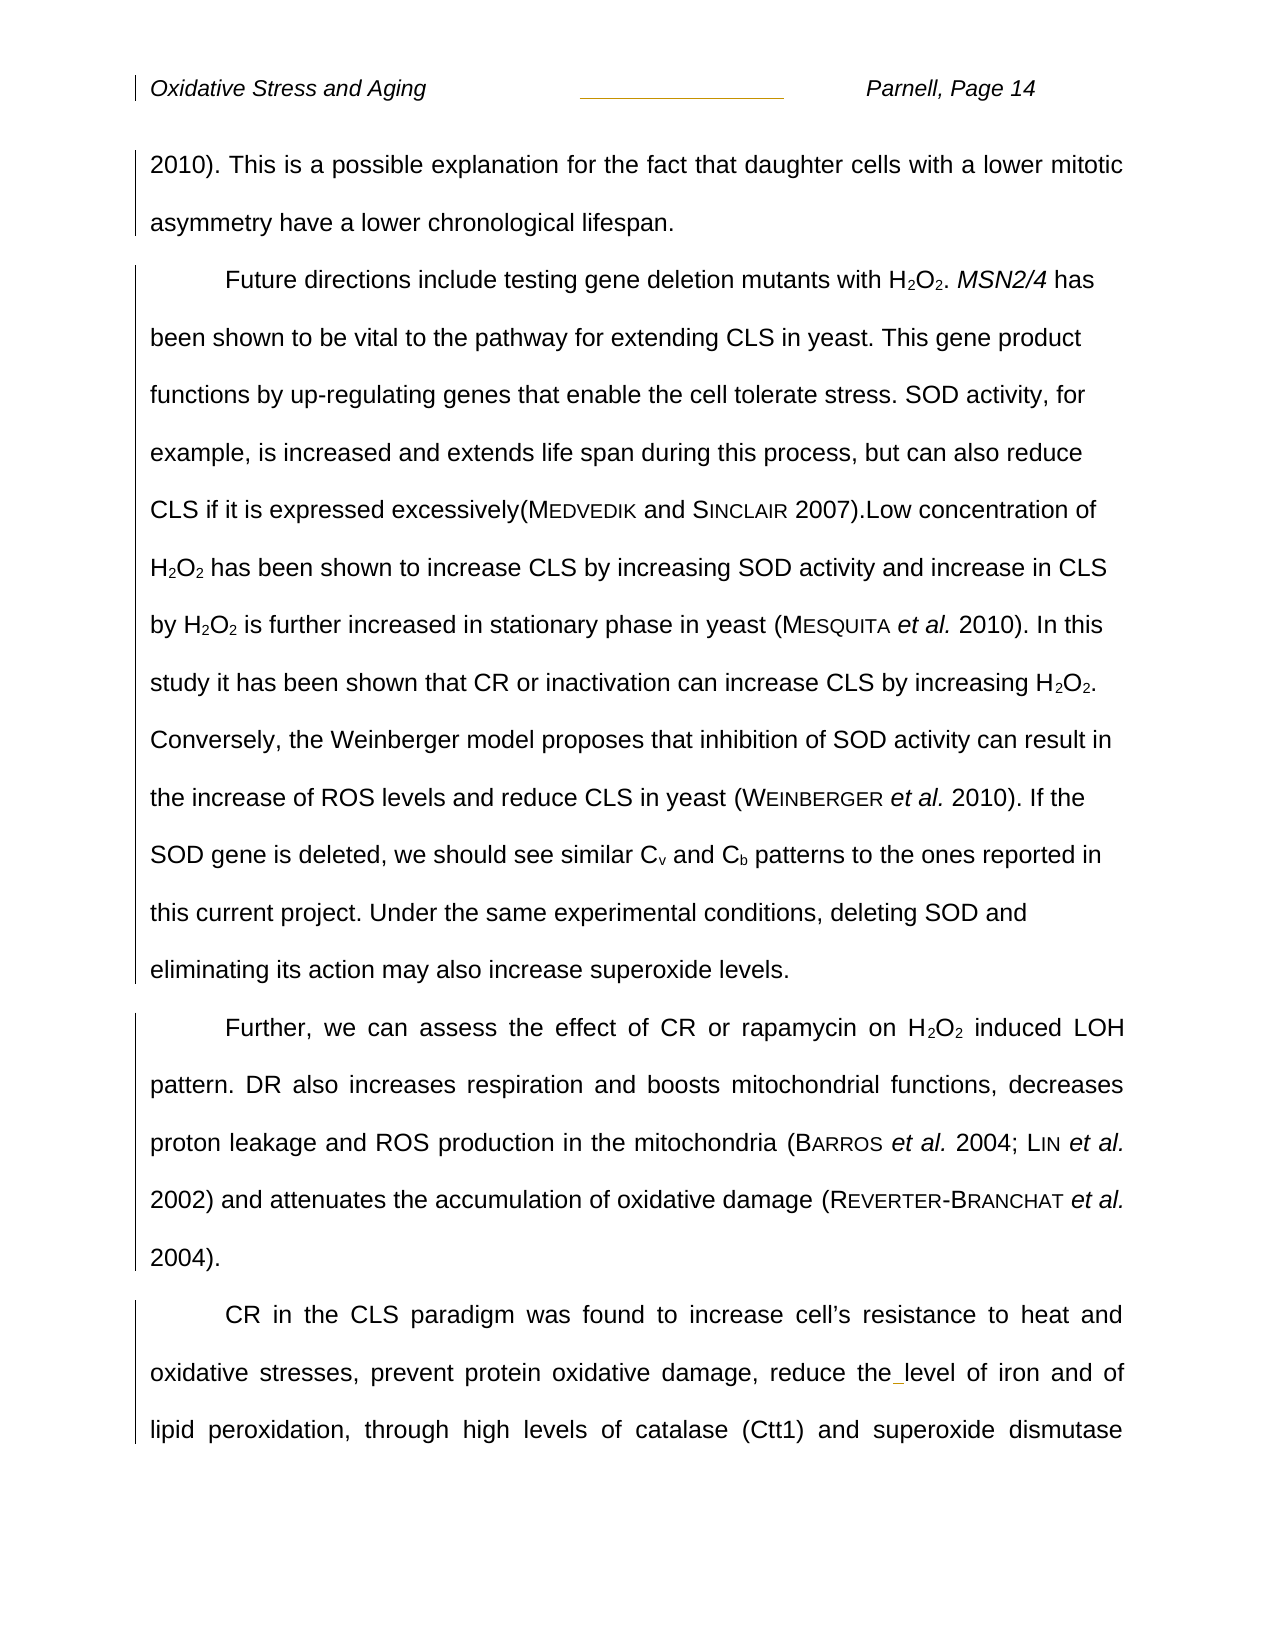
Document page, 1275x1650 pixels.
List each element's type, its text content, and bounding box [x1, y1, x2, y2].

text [150, 150, 1125, 236]
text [150, 1300, 1125, 1444]
text Further, we can assess the effect of CR or rapamycin on H2O2 induced LOH pattern. DR also increases respiration and boosts mitochondrial functions, decreases proton leakage and ROS production in the mitochondria (Barros et al. 2004; Lin et al. 2002) and attenuates the accumulation of oxidative damage (Reverter-Branchat et al. 2004). [150, 1012, 1125, 1271]
text Future directions include testing gene deletion mutants with H2O2. MSN2/4 has been shown to be vital to the pathway for extending CLS in yeast. This gene product functions by up-regulating genes that enable the cell tolerate stress. SOD activity, for example, is increased and extends life span during this process, but can also reduce CLS if it is expressed excessively(Medvedik and Sinclair 2007).Low concentration of H2O2 has been shown to increase CLS by increasing SOD activity and increase in CLS by H2O2 is further increased in stationary phase in yeast (Mesquita et al. 2010). In this study it has been shown that CR or inactivation can increase CLS by increasing H2O2. Conversely, the Weinberger model proposes that inhibition of SOD activity can result in the increase of ROS levels and reduce CLS in yeast (Weinberger et al. 2010). If the SOD gene is deleted, we should see similar Cv and Cb patterns to the ones reported in this current project. Under the same experimental conditions, deleting SOD and eliminating its action may also increase superoxide levels. [150, 265, 1125, 984]
